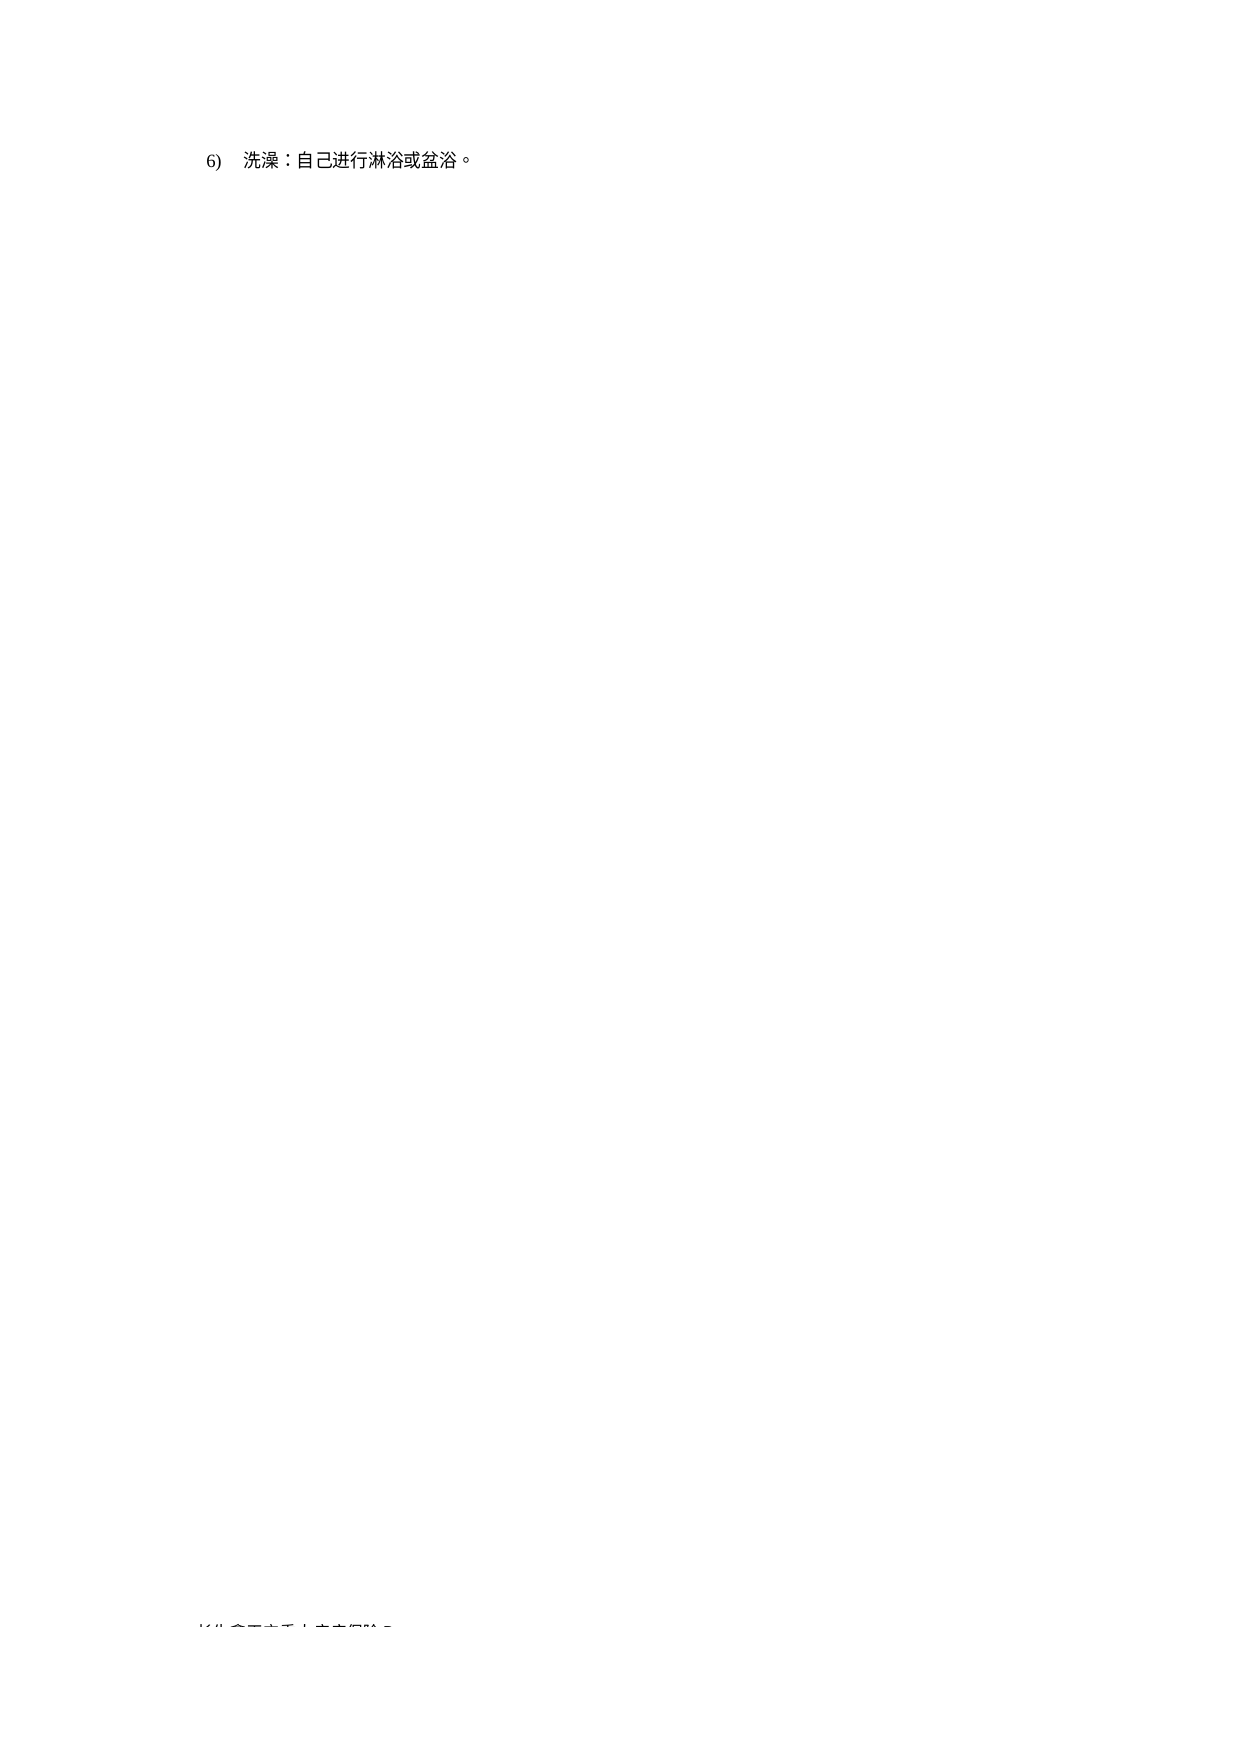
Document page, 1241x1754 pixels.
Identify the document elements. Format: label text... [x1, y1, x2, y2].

list 洗澡：自己进行淋浴或盆浴。 [206, 148, 1096, 173]
